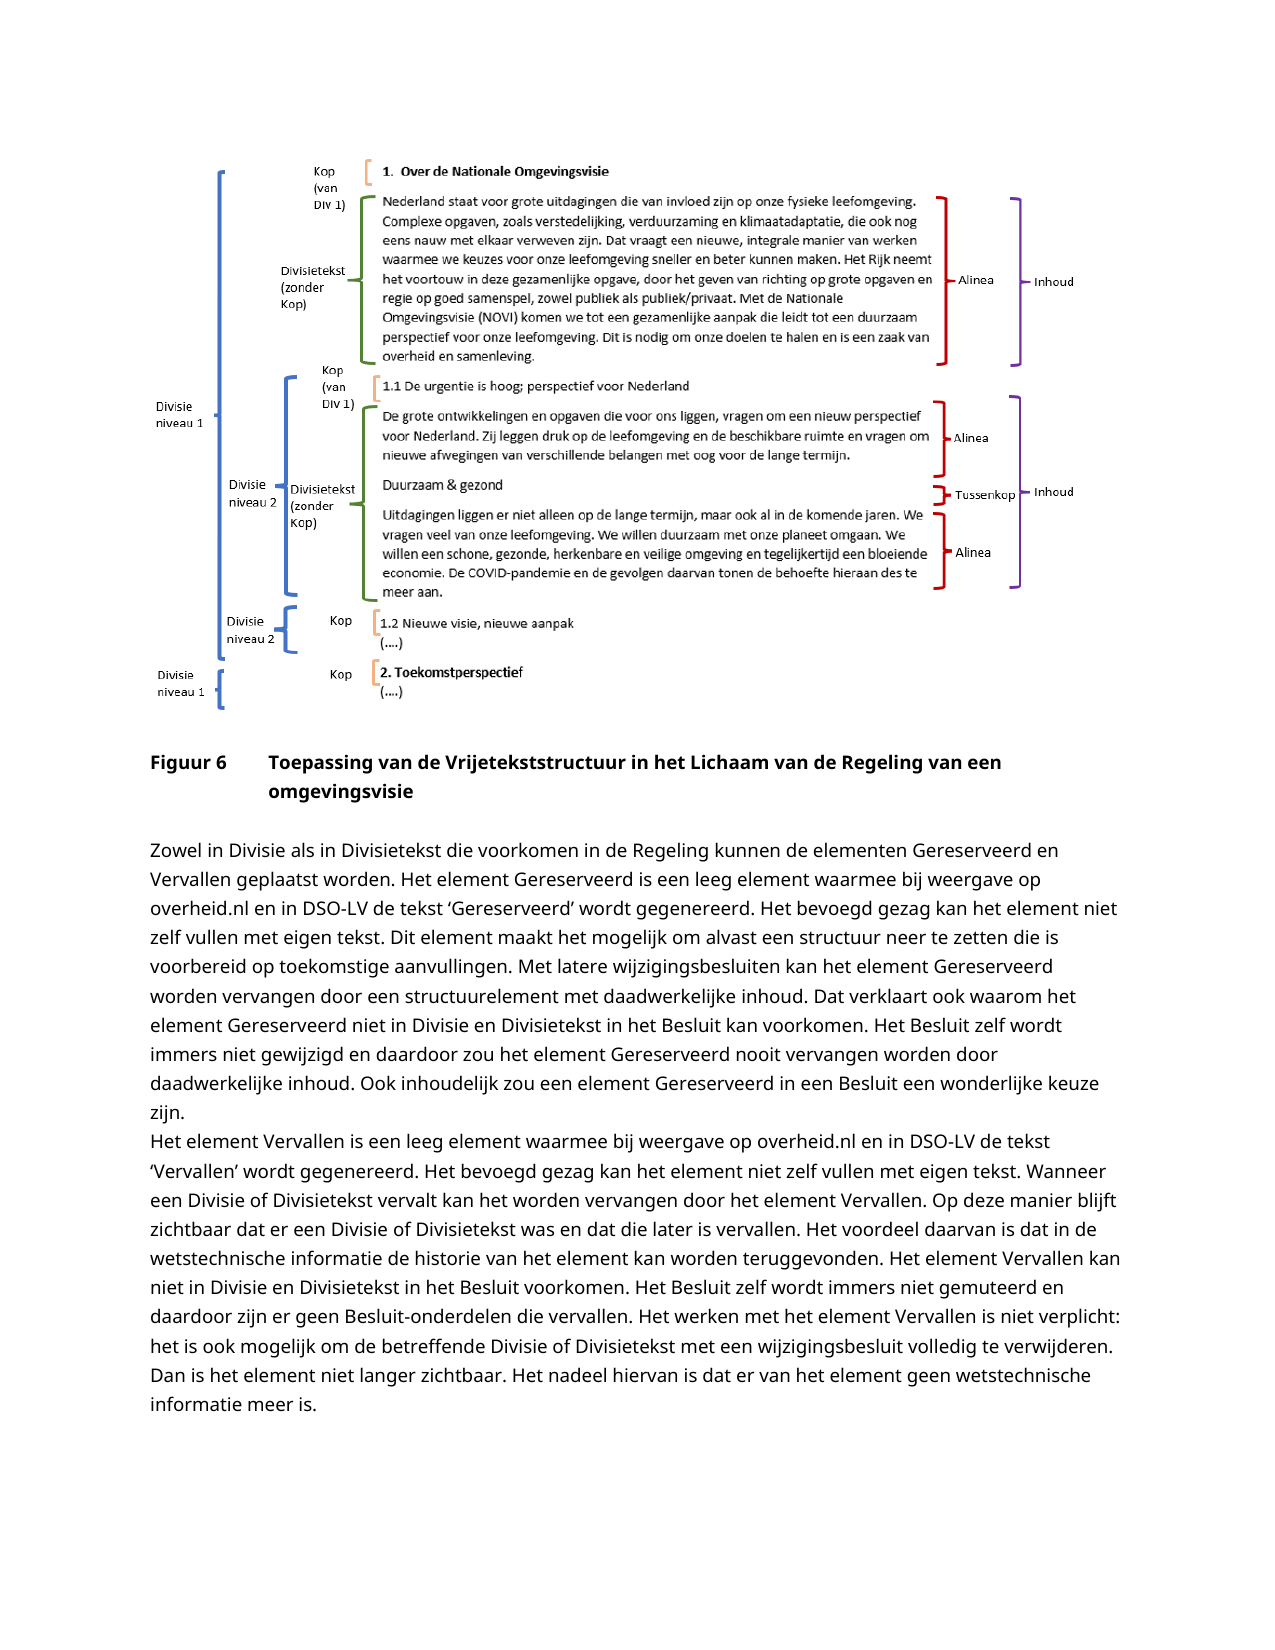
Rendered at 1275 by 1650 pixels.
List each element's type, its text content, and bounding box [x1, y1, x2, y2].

picture [150, 150, 1083, 718]
text Zowel in Divisie als in Divisietekst die voorkomen in de Regeling kunnen de elementen Gereserveerd en Vervallen geplaatst worden. Het element Gereserveerd is een leeg element waarmee bij weergave op overheid.nl en in DSO-LV de tekst ‘Gereserveerd’ wordt gegenereerd. Het bevoegd gezag kan het element niet zelf vullen met eigen tekst. Dit element maakt het mogelijk om alvast een structuur neer te zetten die is voorbereid op toekomstige aanvullingen. Met latere wijzigingsbesluiten kan het element Gereserveerd worden vervangen door een structuurelement met daadwerkelijke inhoud. Dat verklaart ook waarom het element Gereserveerd niet in Divisie en Divisietekst in het Besluit kan voorkomen. Het Besluit zelf wordt immers niet gewijzigd en daardoor zou het element Gereserveerd nooit vervangen worden door daadwerkelijke inhoud. Ook inhoudelijk zou een element Gereserveerd in een Besluit een wonderlijke keuze zijn. [150, 834, 1125, 1126]
text Toepassing van de Vrijetekststructuur in het Lichaam van de Regeling van een omgevingsvisie [150, 746, 1125, 805]
text Het element Vervallen is een leeg element waarmee bij weergave op overheid.nl en in DSO-LV de tekst ‘Vervallen’ wordt gegenereerd. Het bevoegd gezag kan het element niet zelf vullen met eigen tekst. Wanneer een Divisie of Divisietekst vervalt kan het worden vervangen door het element Vervallen. Op deze manier blijft zichtbaar dat er een Divisie of Divisietekst was en dat die later is vervallen. Het voordeel daarvan is dat in de wetstechnische informatie de historie van het element kan worden teruggevonden. Het element Vervallen kan niet in Divisie en Divisietekst in het Besluit voorkomen. Het Besluit zelf wordt immers niet gemuteerd en daardoor zijn er geen Besluit-onderdelen die vervallen. Het werken met het element Vervallen is niet verplicht: het is ook mogelijk om de betreffende Divisie of Divisietekst met een wijzigingsbesluit volledig te verwijderen. Dan is het element niet langer zichtbaar. Het nadeel hiervan is dat er van het element geen wetstechnische informatie meer is. [150, 1126, 1125, 1417]
